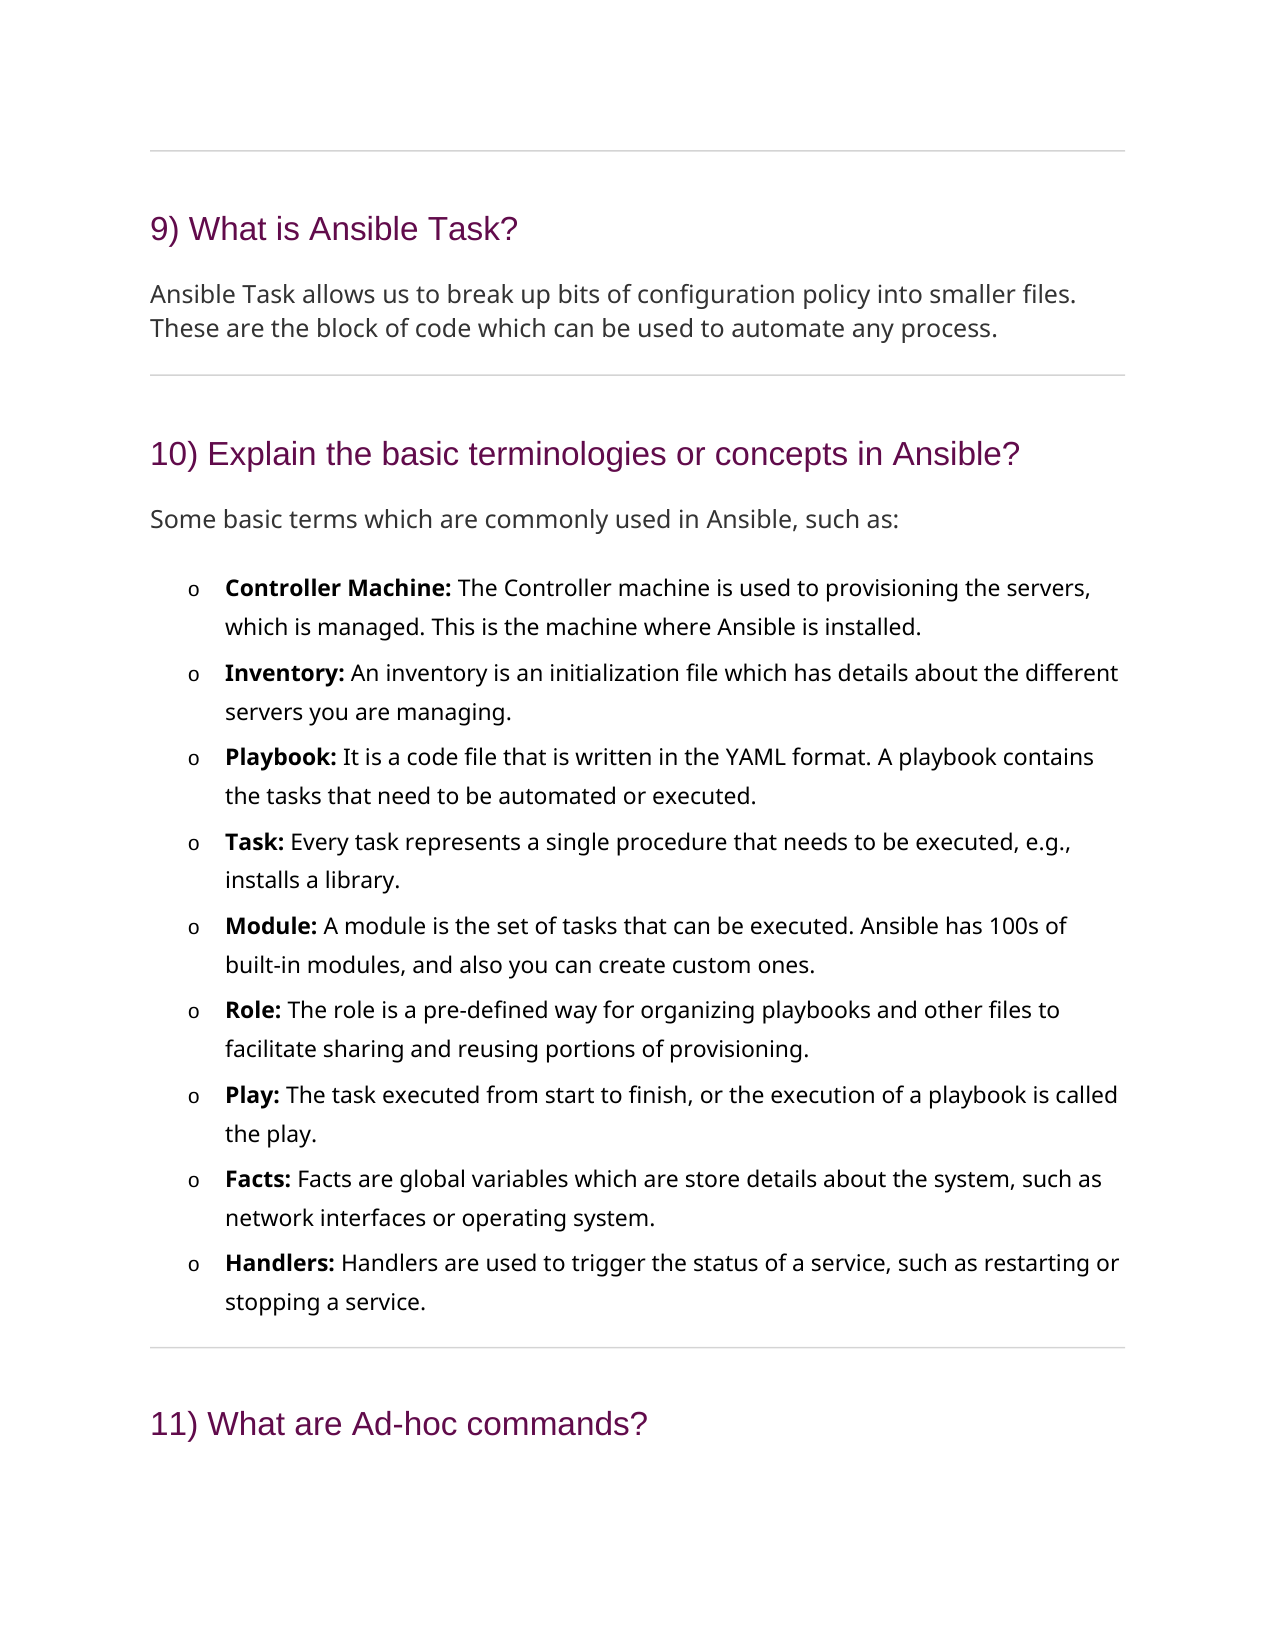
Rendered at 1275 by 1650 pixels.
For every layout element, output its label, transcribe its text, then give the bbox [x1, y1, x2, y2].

subtitle 10) Explain the basic terminologies or concepts in Ansible? [150, 434, 1125, 472]
list Controller Machine: The Controller machine is used to provisioning the servers, which is managed. This is the machine where Ansible is installed. [187, 564, 1125, 643]
list Role: The role is a pre-defined way for organizing playbooks and other files to facilitate sharing and reusing portions of provisioning. [187, 986, 1125, 1064]
list Task: Every task represents a single procedure that needs to be executed, e.g., installs a library. [187, 818, 1125, 896]
subtitle 11) What are Ad-hoc commands? [150, 1404, 1125, 1442]
list Play: The task executed from start to finish, or the execution of a playbook is called the play. [187, 1071, 1125, 1149]
subtitle 9) What is Ansible Task? [150, 209, 1125, 248]
text Ansible Task allows us to break up bits of configuration policy into smaller files. These are the block of code which can be used to automate any process. [150, 277, 1125, 345]
list Inventory: An inventory is an initialization file which has details about the different servers you are managing. [187, 649, 1125, 727]
list Handlers: Handlers are used to trigger the status of a service, such as restarting or stopping a service. [187, 1239, 1125, 1318]
list Playbook: It is a code file that is written in the YAML format. A playbook contains the tasks that need to be automated or executed. [187, 733, 1125, 811]
text Some basic terms which are commonly used in Ansible, such as: [150, 501, 1125, 535]
list Facts: Facts are global variables which are store details about the system, such as network interfaces or operating system. [187, 1155, 1125, 1233]
list Module: A module is the set of tasks that can be executed. Ansible has 100s of built-in modules, and also you can create custom ones. [187, 902, 1125, 980]
